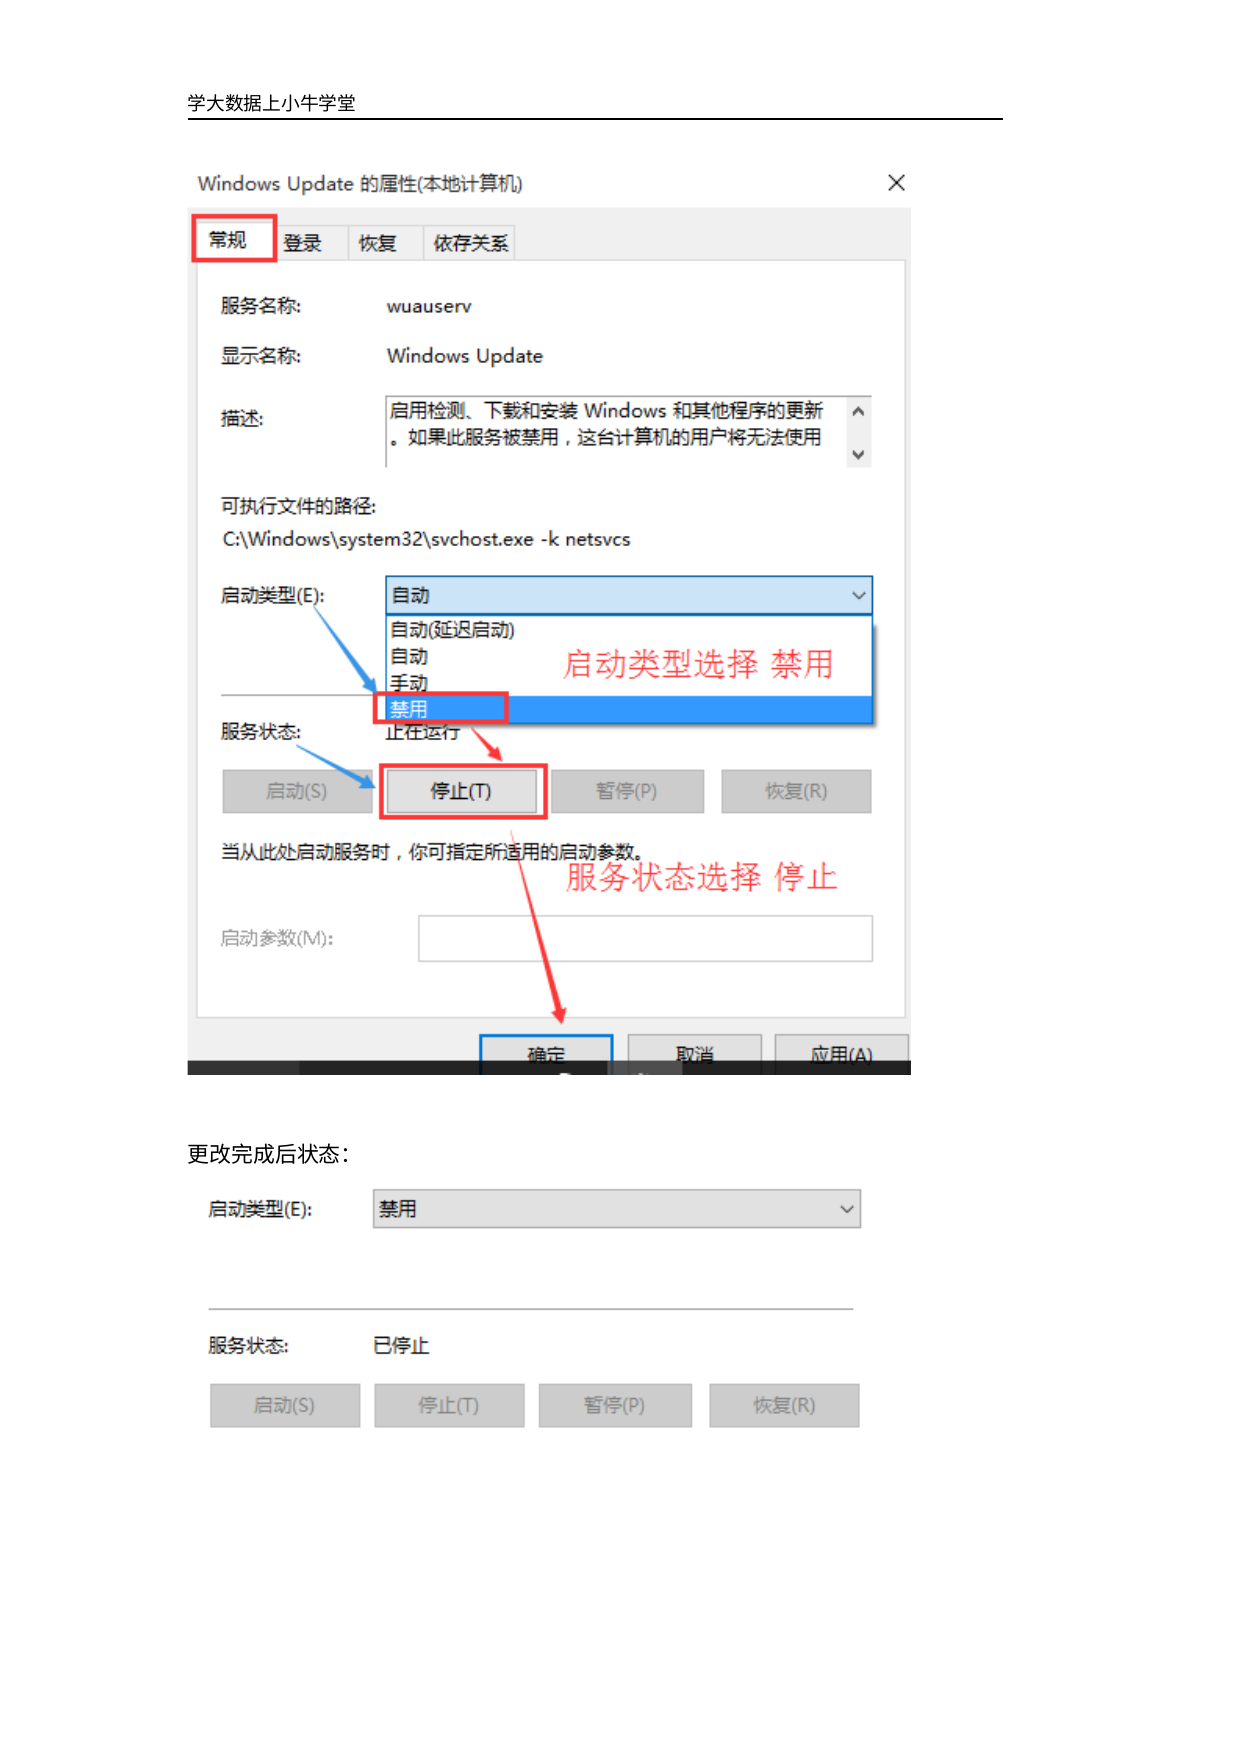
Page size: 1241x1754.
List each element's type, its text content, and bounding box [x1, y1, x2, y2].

picture [187, 1169, 885, 1442]
text 更改完成后状态： [187, 1137, 1053, 1169]
picture [187, 162, 911, 1075]
